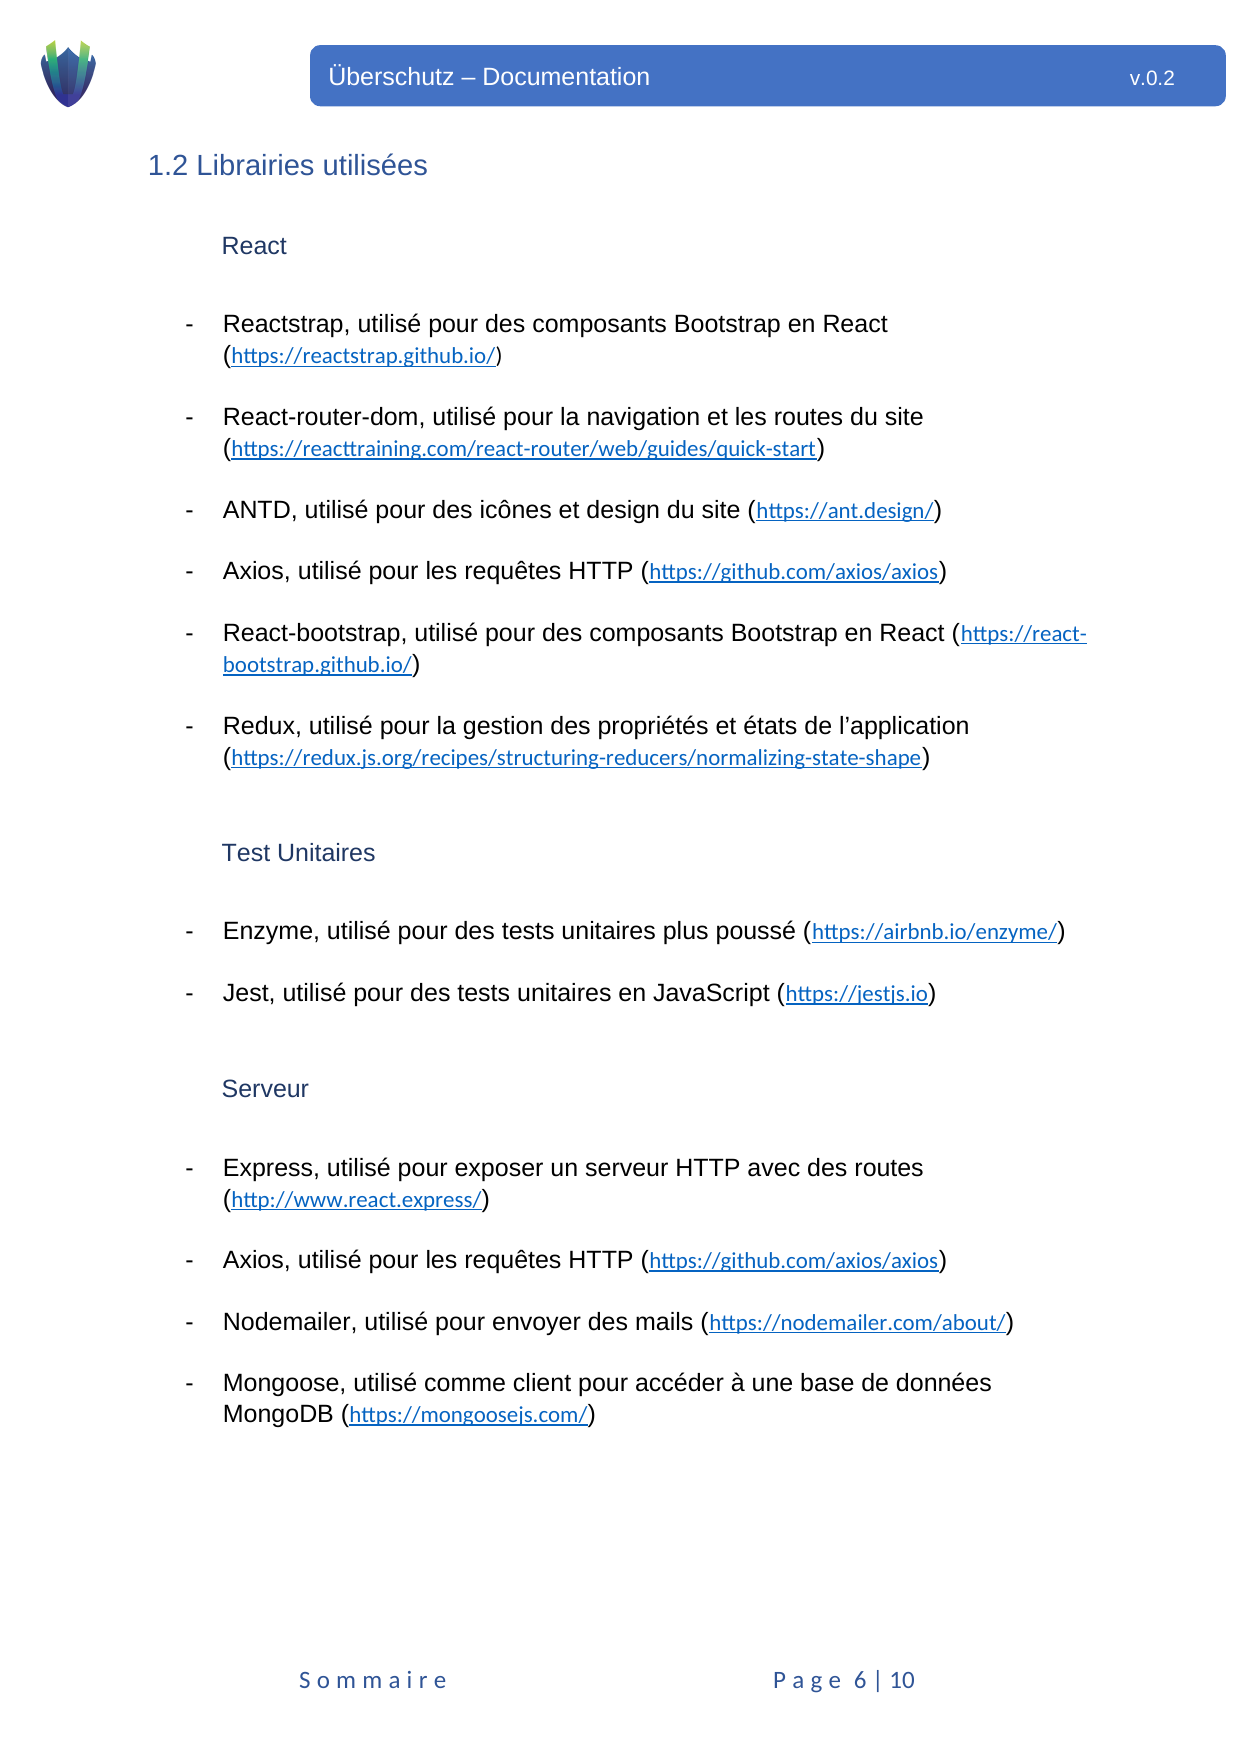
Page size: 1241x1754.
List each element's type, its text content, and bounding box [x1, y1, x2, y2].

list Express, utilisé pour exposer un serveur HTTP avec des routes (http://www.react.express/) [185, 1152, 1093, 1243]
subtitle React [221, 231, 1093, 259]
list ANTD, utilisé pour des icônes et design du site (https://ant.design/) [185, 494, 1093, 554]
list React-bootstrap, utilisé pour des composants Bootstrap en React (https://react-bootstrap.github.io/) [185, 618, 1093, 708]
list Redux, utilisé pour la gestion des propriétés et états de l’application (https://redux.js.org/recipes/structuring-reducers/normalizing-state-shape) [185, 711, 1093, 771]
list Axios, utilisé pour les requêtes HTTP (https://github.com/axios/axios) [185, 1245, 1093, 1304]
list React-router-dom, utilisé pour la navigation et les routes du site (https://reacttraining.com/react-router/web/guides/quick-start) [185, 402, 1093, 492]
list Axios, utilisé pour les requêtes HTTP (https://github.com/axios/axios) [185, 556, 1093, 616]
list Nodemailer, utilisé pour envoyer des mails (https://nodemailer.com/about/) [185, 1307, 1093, 1366]
list Reactstrap, utilisé pour des composants Bootstrap en React (https://reactstrap.github.io/) [185, 309, 1093, 400]
subtitle Test Unitaires [221, 838, 1093, 866]
list Enzyme, utilisé pour des tests unitaires plus poussé (https://airbnb.io/enzyme/) [185, 916, 1093, 976]
picture [30, 35, 105, 111]
subtitle 1.2 Librairies utilisées [148, 148, 1093, 181]
list Jest, utilisé pour des tests unitaires en JavaScript (https://jestjs.io) [185, 978, 1093, 1007]
subtitle Serveur [221, 1074, 1093, 1102]
list Mongoose, utilisé comme client pour accéder à une base de données MongoDB (https://mongoosejs.com/) [185, 1368, 1093, 1428]
